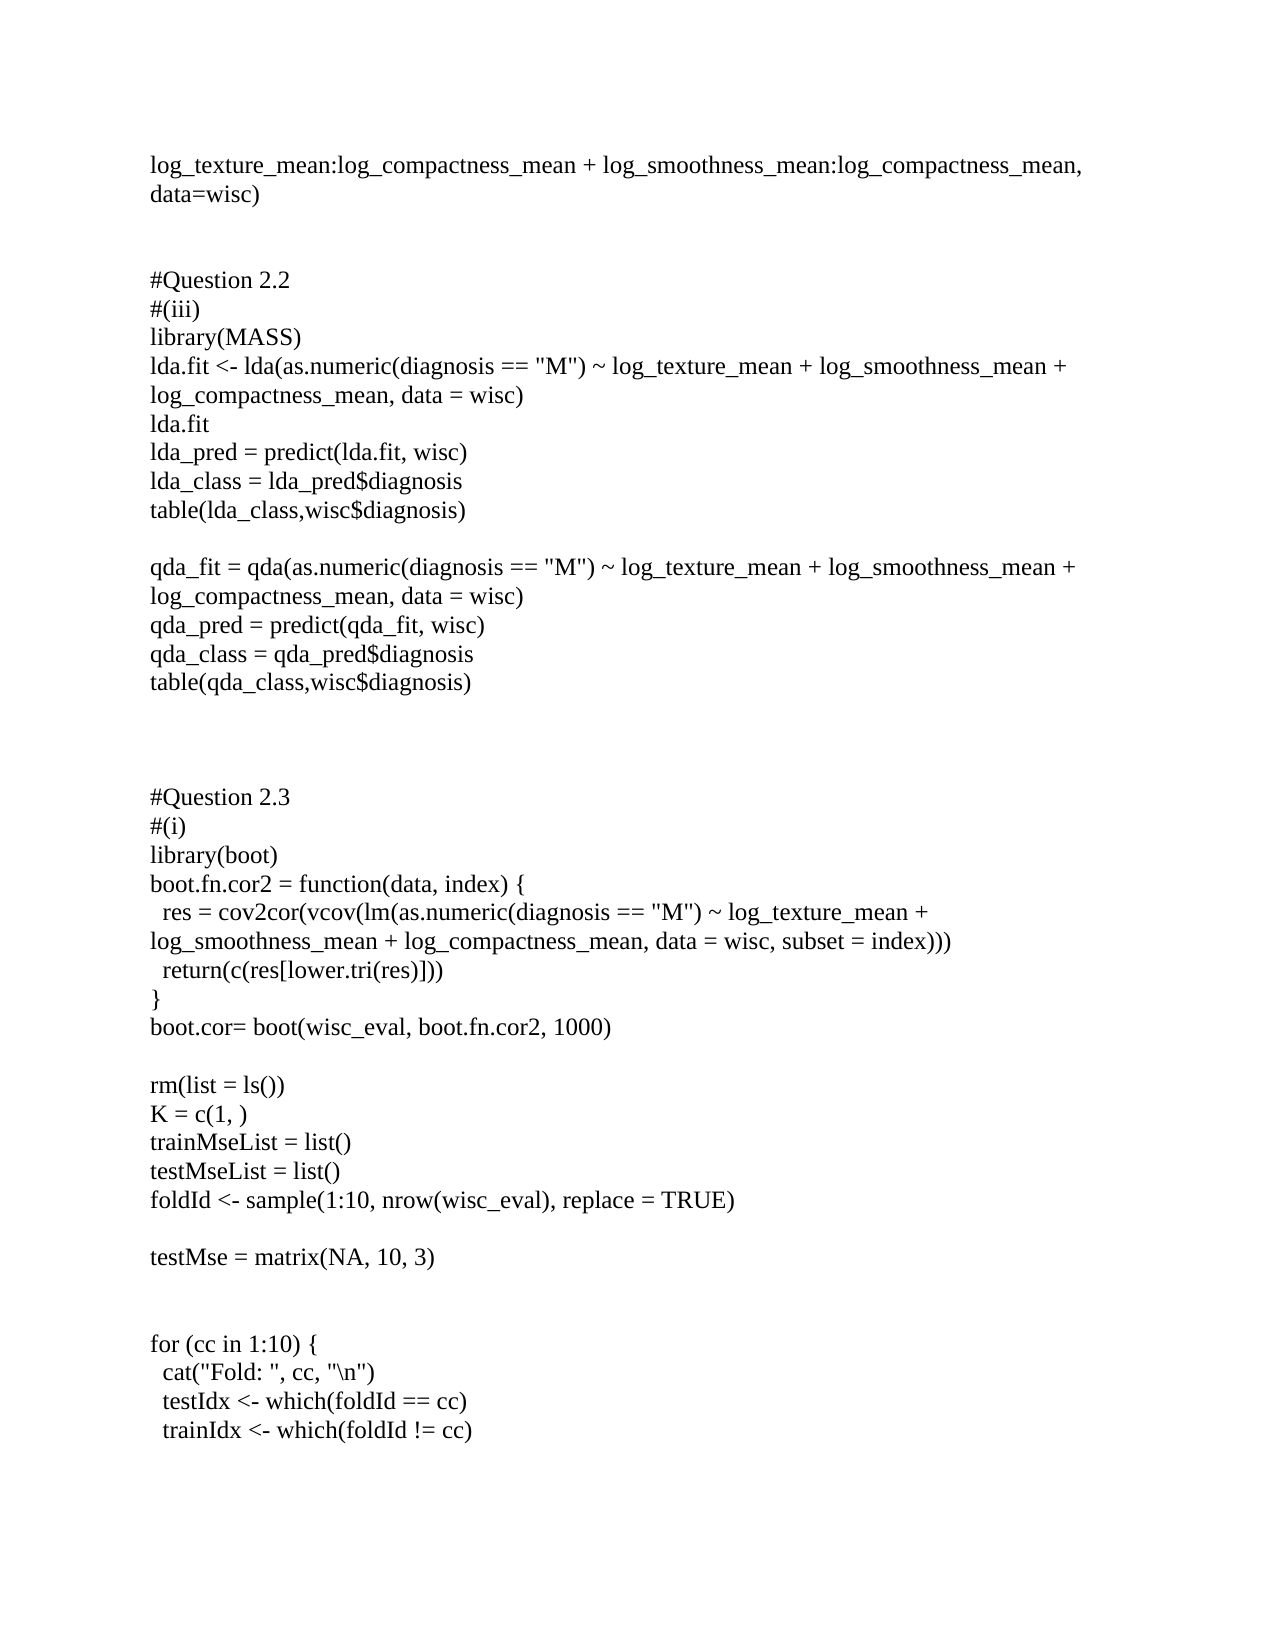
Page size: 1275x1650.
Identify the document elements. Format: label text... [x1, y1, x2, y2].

text lda.fit <- lda(as.numeric(diagnosis == "M") ~ log_texture_mean + log_smoothness_mean + log_compactness_mean, data = wisc) [150, 351, 1125, 409]
text library(MASS) [150, 322, 1125, 351]
text lda_pred = predict(lda.fit, wisc) [150, 437, 1125, 466]
text foldId <- sample(1:10, nrow(wisc_eval), replace = TRUE) [150, 1185, 1125, 1214]
text qda_pred = predict(qda_fit, wisc) [150, 610, 1125, 639]
text table(lda_class,wisc$diagnosis) [150, 495, 1125, 524]
text qda_class = qda_pred$diagnosis [150, 639, 1125, 667]
text trainMseList = list() [150, 1127, 1125, 1156]
text qda_fit = qda(as.numeric(diagnosis == "M") ~ log_texture_mean + log_smoothness_mean + log_compactness_mean, data = wisc) [150, 552, 1125, 610]
text boot.cor= boot(wisc_eval, boot.fn.cor2, 1000) [150, 1012, 1125, 1041]
text } [150, 984, 1125, 1012]
text rm(list = ls()) [150, 1070, 1125, 1099]
text testIdx <- which(foldId == cc) [150, 1386, 1125, 1415]
text #(iii) [150, 294, 1125, 322]
text for (cc in 1:10) { [150, 1329, 1125, 1357]
text #Question 2.2 [150, 265, 1125, 294]
text K = c(1, ) [150, 1099, 1125, 1127]
text boot.fn.cor2 = function(data, index) { [150, 869, 1125, 897]
text #(i) [150, 811, 1125, 840]
text testMseList = list() [150, 1156, 1125, 1185]
text table(qda_class,wisc$diagnosis) [150, 667, 1125, 696]
text testMse = matrix(NA, 10, 3) [150, 1242, 1125, 1271]
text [150, 150, 1125, 207]
text cat("Fold: ", cc, "\n") [150, 1357, 1125, 1386]
text library(boot) [150, 840, 1125, 869]
text res = cov2cor(vcov(lm(as.numeric(diagnosis == "M") ~ log_texture_mean + log_smoothness_mean + log_compactness_mean, data = wisc, subset = index))) [150, 897, 1125, 955]
text trainIdx <- which(foldId != cc) [150, 1415, 1125, 1444]
text return(c(res[lower.tri(res)])) [150, 955, 1125, 984]
text lda_class = lda_pred$diagnosis [150, 466, 1125, 495]
text lda.fit [150, 409, 1125, 437]
text #Question 2.3 [150, 782, 1125, 811]
